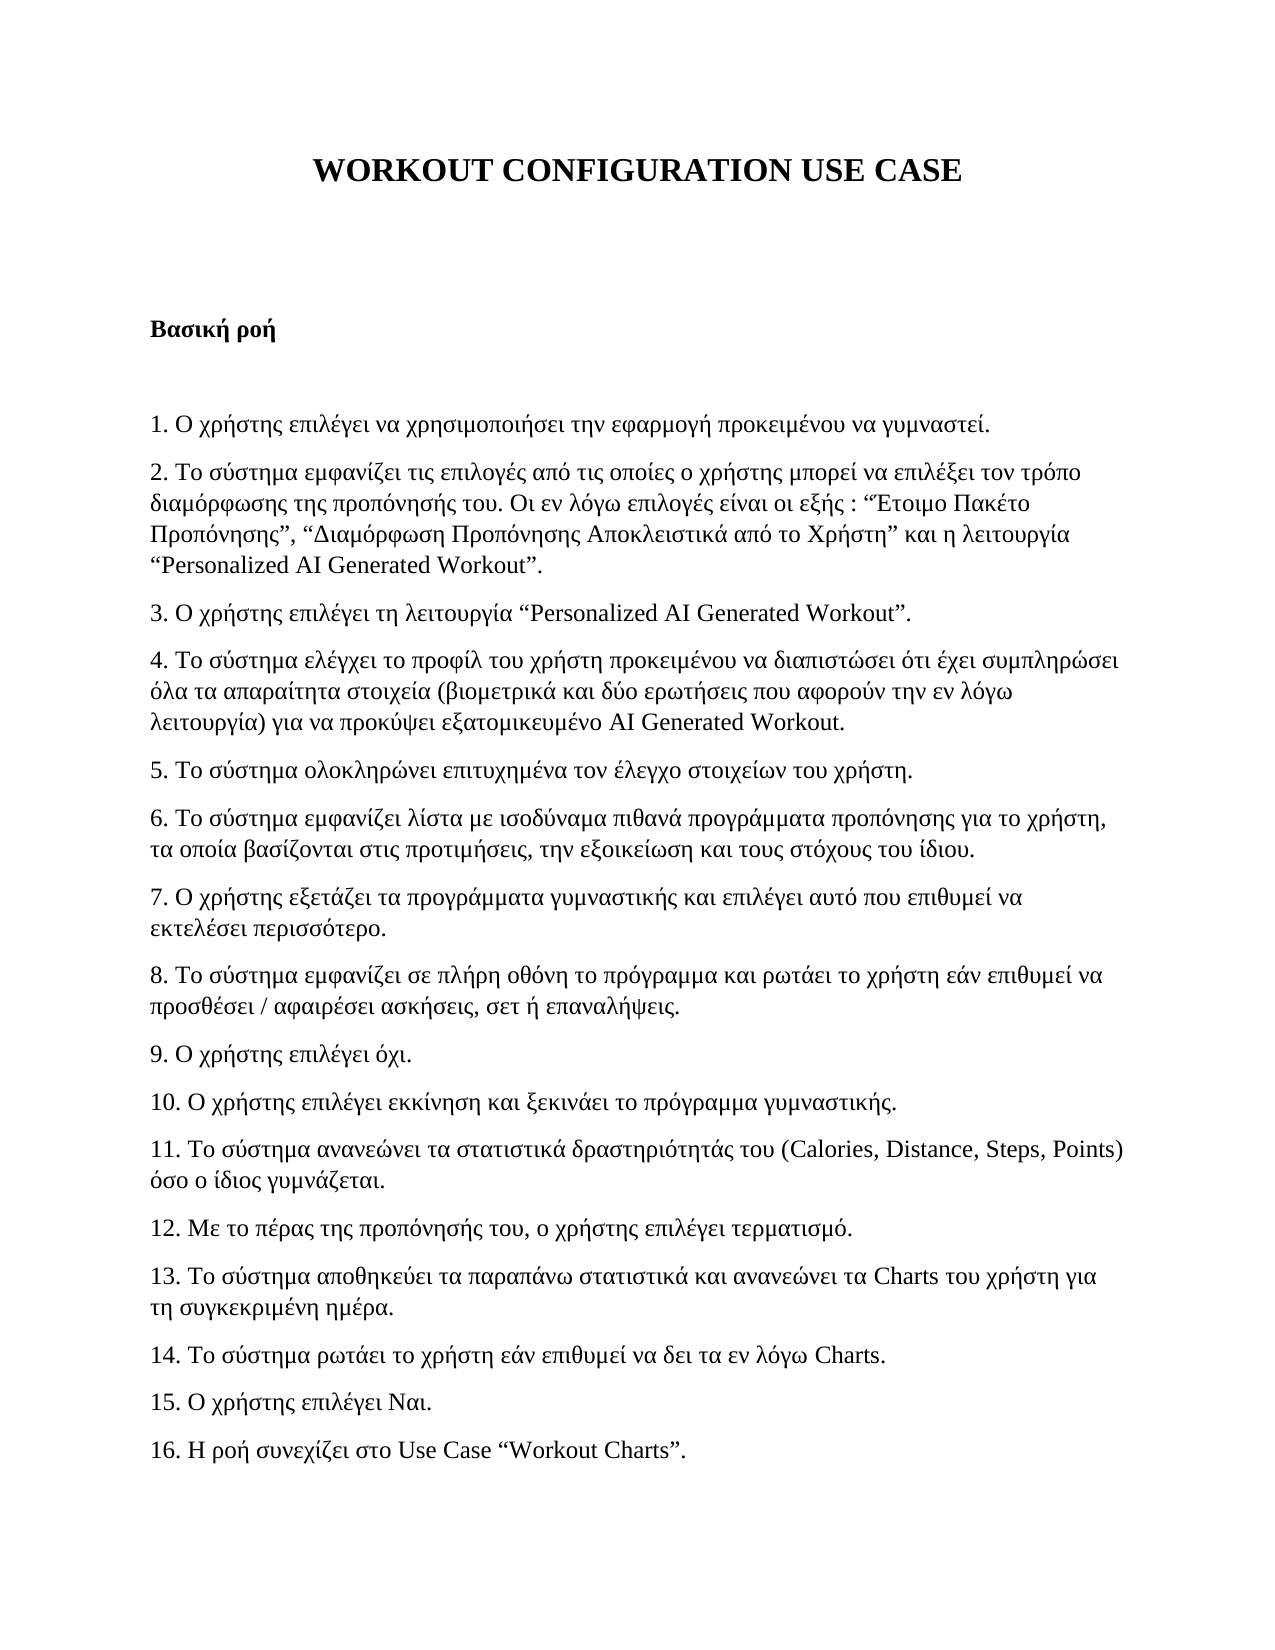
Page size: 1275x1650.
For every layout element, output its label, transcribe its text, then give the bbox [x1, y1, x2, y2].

text 13. Το σύστημα αποθηκεύει τα παραπάνω στατιστικά και ανανεώνει τα Charts του χρήστη για τη συγκεκριμένη ημέρα. [150, 1261, 1125, 1321]
text 3. Ο χρήστης επιλέγει τη λειτουργία “Personalized AI Generated Workout”. [150, 598, 1125, 626]
text 7. Ο χρήστης εξετάζει τα προγράμματα γυμναστικής και επιλέγει αυτό που επιθυμεί να εκτελέσει περισσότερο. [150, 882, 1125, 941]
text 16. Η ροή συνεχίζει στο Use Case “Workout Charts”. [150, 1435, 1125, 1464]
text 12. Με το πέρας της προπόνησής του, ο χρήστης επιλέγει τερματισμό. [150, 1213, 1125, 1242]
text 11. Το σύστημα ανανεώνει τα στατιστικά δραστηριότητάς του (Calories, Distance, Steps, Points) όσο ο ίδιος γυμνάζεται. [150, 1134, 1125, 1194]
text 15. Ο χρήστης επιλέγει Ναι. [150, 1387, 1125, 1416]
text 14. Το σύστημα ρωτάει το χρήστη εάν επιθυμεί να δει τα εν λόγω Charts. [150, 1340, 1125, 1368]
text 9. Ο χρήστης επιλέγει όχι. [150, 1039, 1125, 1068]
text 10. Ο χρήστης επιλέγει εκκίνηση και ξεκινάει το πρόγραμμα γυμναστικής. [150, 1087, 1125, 1116]
text 2. Το σύστημα εμφανίζει τις επιλογές από τις οποίες ο χρήστης μπορεί να επιλέξει τον τρόπο διαμόρφωσης της προπόνησής του. Οι εν λόγω επιλογές είναι οι εξής : “Έτοιμο Πακέτο Προπόνησης”, “Διαμόρφωση Προπόνησης Αποκλειστικά από το Χρήστη” και η λειτουργία “Personalized AI Generated Workout”. [150, 457, 1125, 579]
text 8. Το σύστημα εμφανίζει σε πλήρη οθόνη το πρόγραμμα και ρωτάει το χρήστη εάν επιθυμεί να προσθέσει / αφαιρέσει ασκήσεις, σετ ή επαναλήψεις. [150, 960, 1125, 1020]
text 6. Το σύστημα εμφανίζει λίστα με ισοδύναμα πιθανά προγράμματα προπόνησης για το χρήστη, τα οποία βασίζονται στις προτιμήσεις, την εξοικείωση και τους στόχους του ίδιου. [150, 803, 1125, 863]
text WORKOUT CONFIGURATION USE CASE [150, 150, 1125, 188]
text 5. Το σύστημα ολοκληρώνει επιτυχημένα τον έλεγχο στοιχείων του χρήστη. [150, 755, 1125, 784]
text 4. Το σύστημα ελέγχει το προφίλ του χρήστη προκειμένου να διαπιστώσει ότι έχει συμπληρώσει όλα τα απαραίτητα στοιχεία (βιομετρικά και δύο ερωτήσεις που αφορούν την εν λόγω λειτουργία) για να προκύψει εξατομικευμένο AI Generated Workout. [150, 645, 1125, 736]
text 1. Ο χρήστης επιλέγει να χρησιμοποιήσει την εφαρμογή προκειμένου να γυμναστεί. [150, 409, 1125, 438]
text Βασική ροή [150, 314, 1125, 342]
